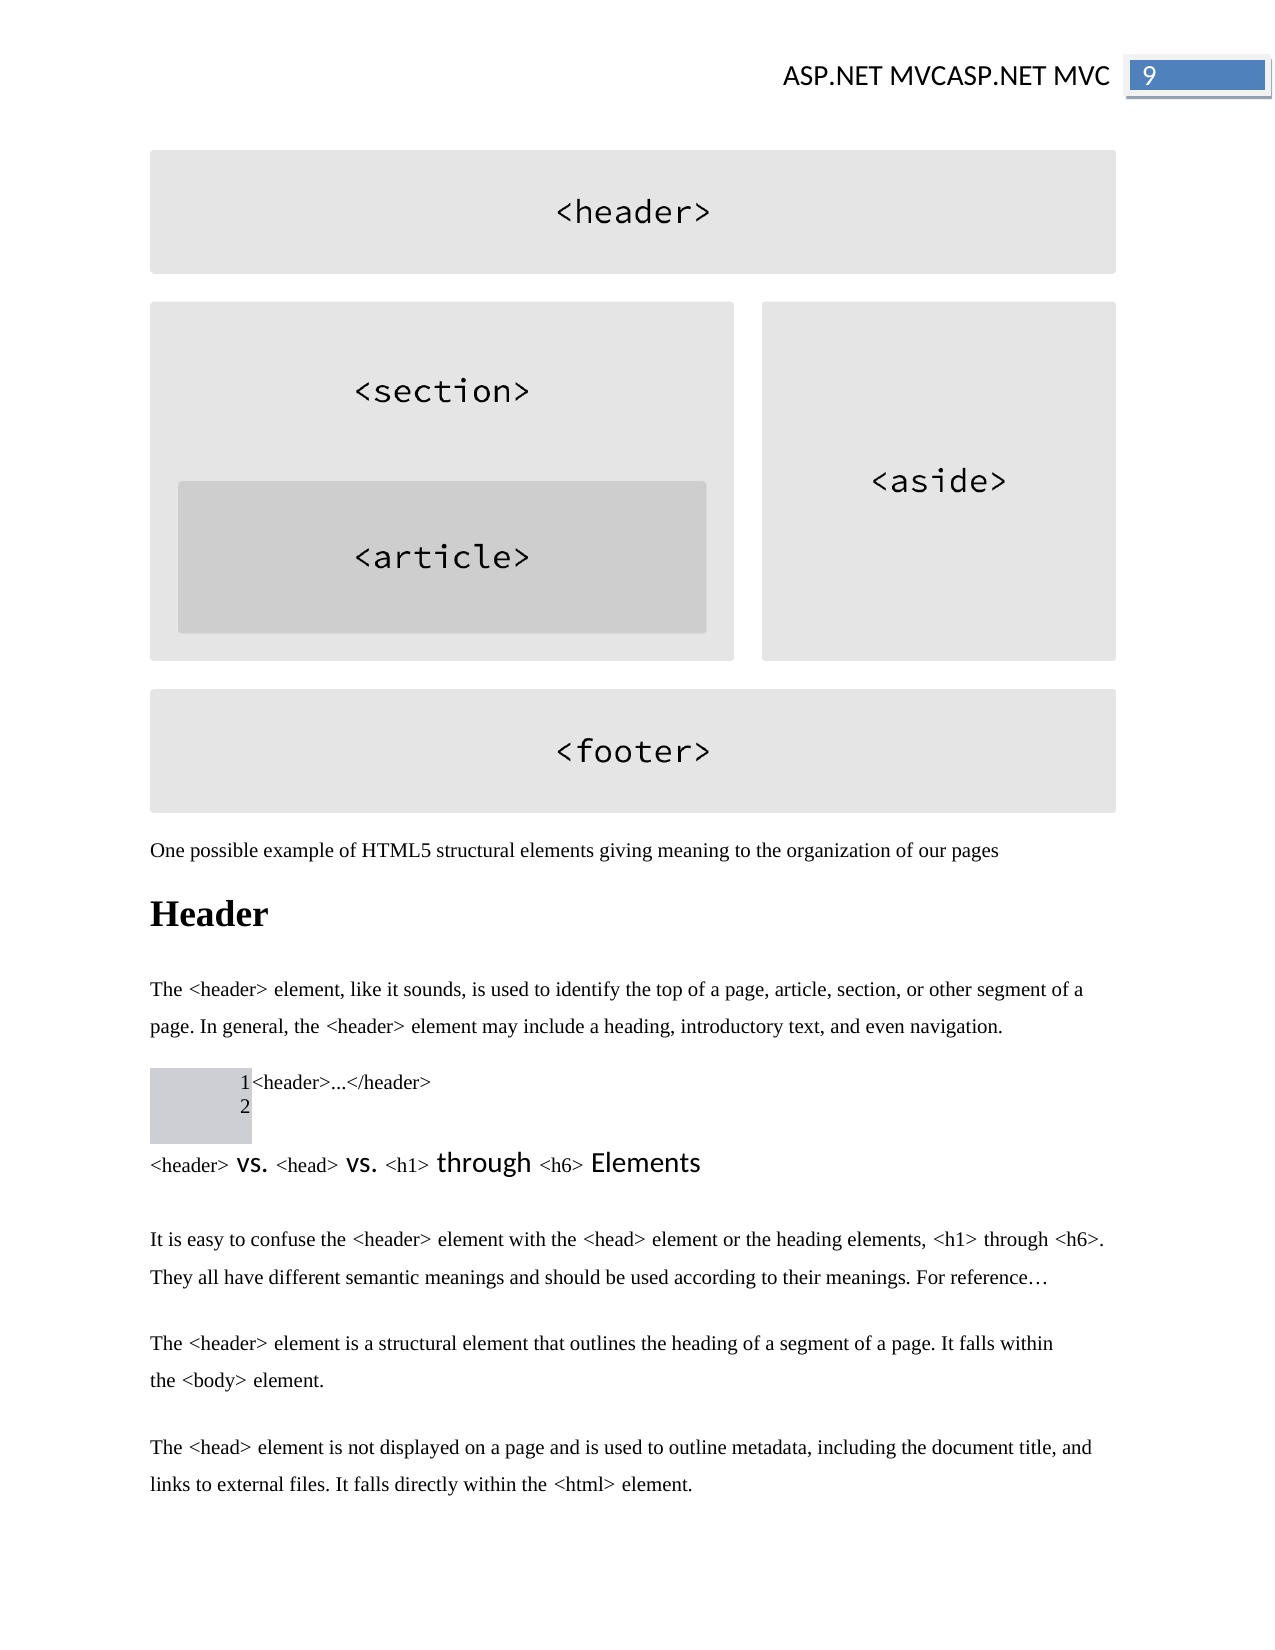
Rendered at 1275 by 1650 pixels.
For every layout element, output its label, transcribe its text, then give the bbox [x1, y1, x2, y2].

text It is easy to confuse the <header> element with the <head> element or the heading elements, <h1> through <h6>. They all have different semantic meanings and should be used according to their meanings. For reference… [150, 1214, 1125, 1289]
subtitle Header [150, 892, 1125, 935]
picture [150, 150, 1116, 813]
text The <head> element is not displayed on a page and is used to outline metadata, including the document title, and links to external files. It falls directly within the <html> element. [150, 1422, 1125, 1497]
text One possible example of HTML5 structural elements giving meaning to the organization of our pages [150, 838, 1125, 862]
text The <header> element, like it sounds, is used to identify the top of a page, article, section, or other segment of a page. In general, the <header> element may include a heading, introductory text, and even navigation. [150, 964, 1125, 1039]
table_header 1 2 [150, 1068, 252, 1144]
table_header <header>...</header> [252, 1068, 1275, 1144]
text <header> vs. <head> vs. <h1> through <h6> Elements [150, 1144, 1125, 1179]
text The <header> element is a structural element that outlines the heading of a segment of a page. It falls within the <body> element. [150, 1318, 1125, 1393]
